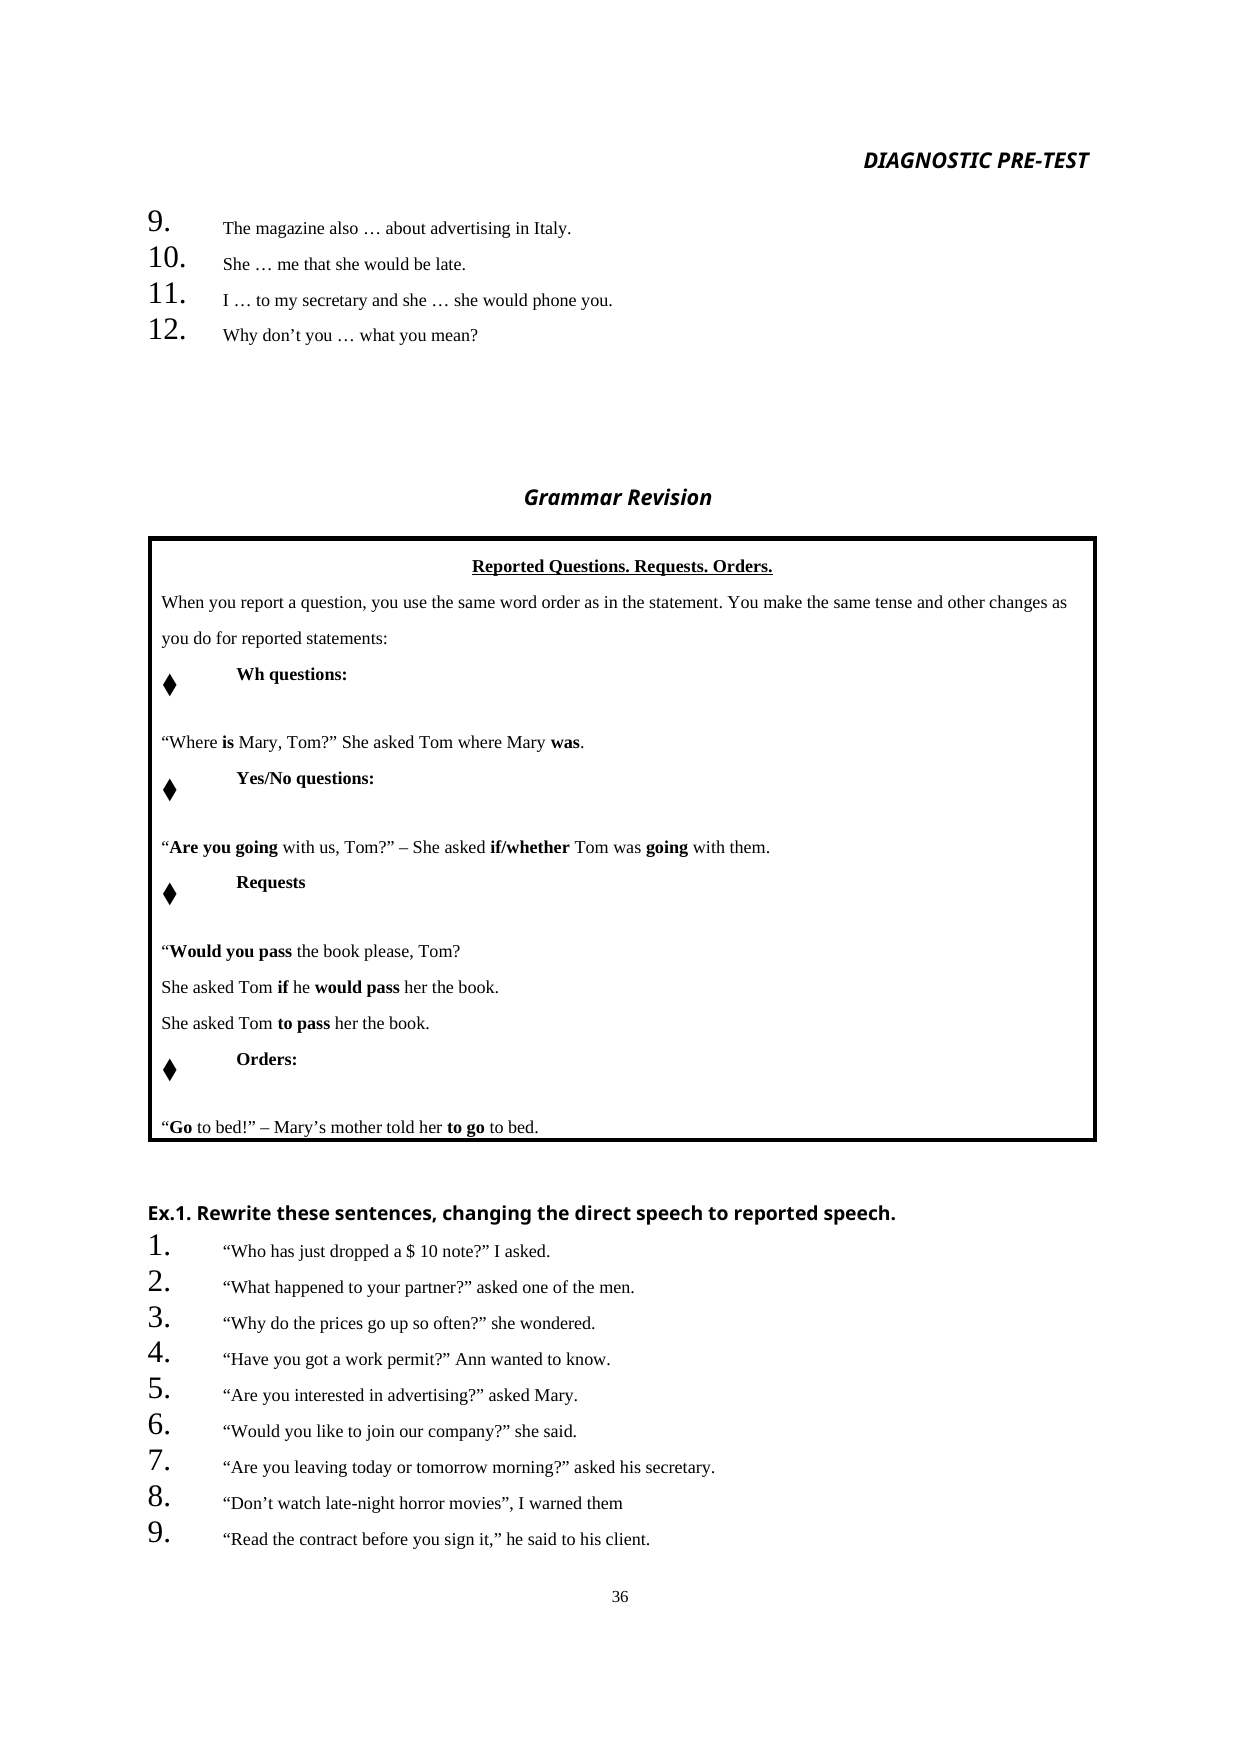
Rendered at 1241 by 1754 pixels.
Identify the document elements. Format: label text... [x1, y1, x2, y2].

list “Have you got a work permit?” Ann wanted to know. [147, 1334, 1092, 1370]
list “Who has just dropped a $ 10 note?” I asked. [147, 1226, 1092, 1262]
list Why don’t you … what you mean? [147, 310, 1092, 346]
list “What happened to your partner?” asked one of the men. [147, 1262, 1092, 1298]
list “Read the contract before you sign it,” he said to his client. [147, 1513, 1092, 1549]
list The magazine also … about advertising in Italy. [147, 202, 1092, 238]
list “Don’t watch late-night horror movies”, I warned them [147, 1477, 1092, 1513]
text Grammar Revision [147, 461, 1092, 512]
list “Would you like to join our company?” she said. [147, 1406, 1092, 1442]
list “Are you leaving today or tomorrow morning?” asked his secretary. [147, 1442, 1092, 1477]
list “Are you interested in advertising?” asked Mary. [147, 1370, 1092, 1406]
list She … me that she would be late. [147, 238, 1092, 274]
list I … to my secretary and she … she would phone you. [147, 274, 1092, 310]
list “Why do the prices go up so often?” she wondered. [147, 1298, 1092, 1334]
table_header Reported Questions. Requests. Orders. When you report a question, you use the same word order as in the statement. You make the same tense and other changes as you do for reported statements: Wh questions: “Where is Mary, Tom?” She asked Tom where Mary was. Yes/No questions: “Are you going with us, Tom?” – She asked if/whether Tom was going with them. Requests “Would you pass the book please, Tom? She asked Tom if he would pass her the book. She asked Tom to pass her the book. Orders: “Go to bed!” – Mary’s mother told her to go to bed. [152, 541, 1093, 1137]
text Ex.1. Rewrite these sentences, changing the direct speech to reported speech. [147, 1181, 1092, 1226]
